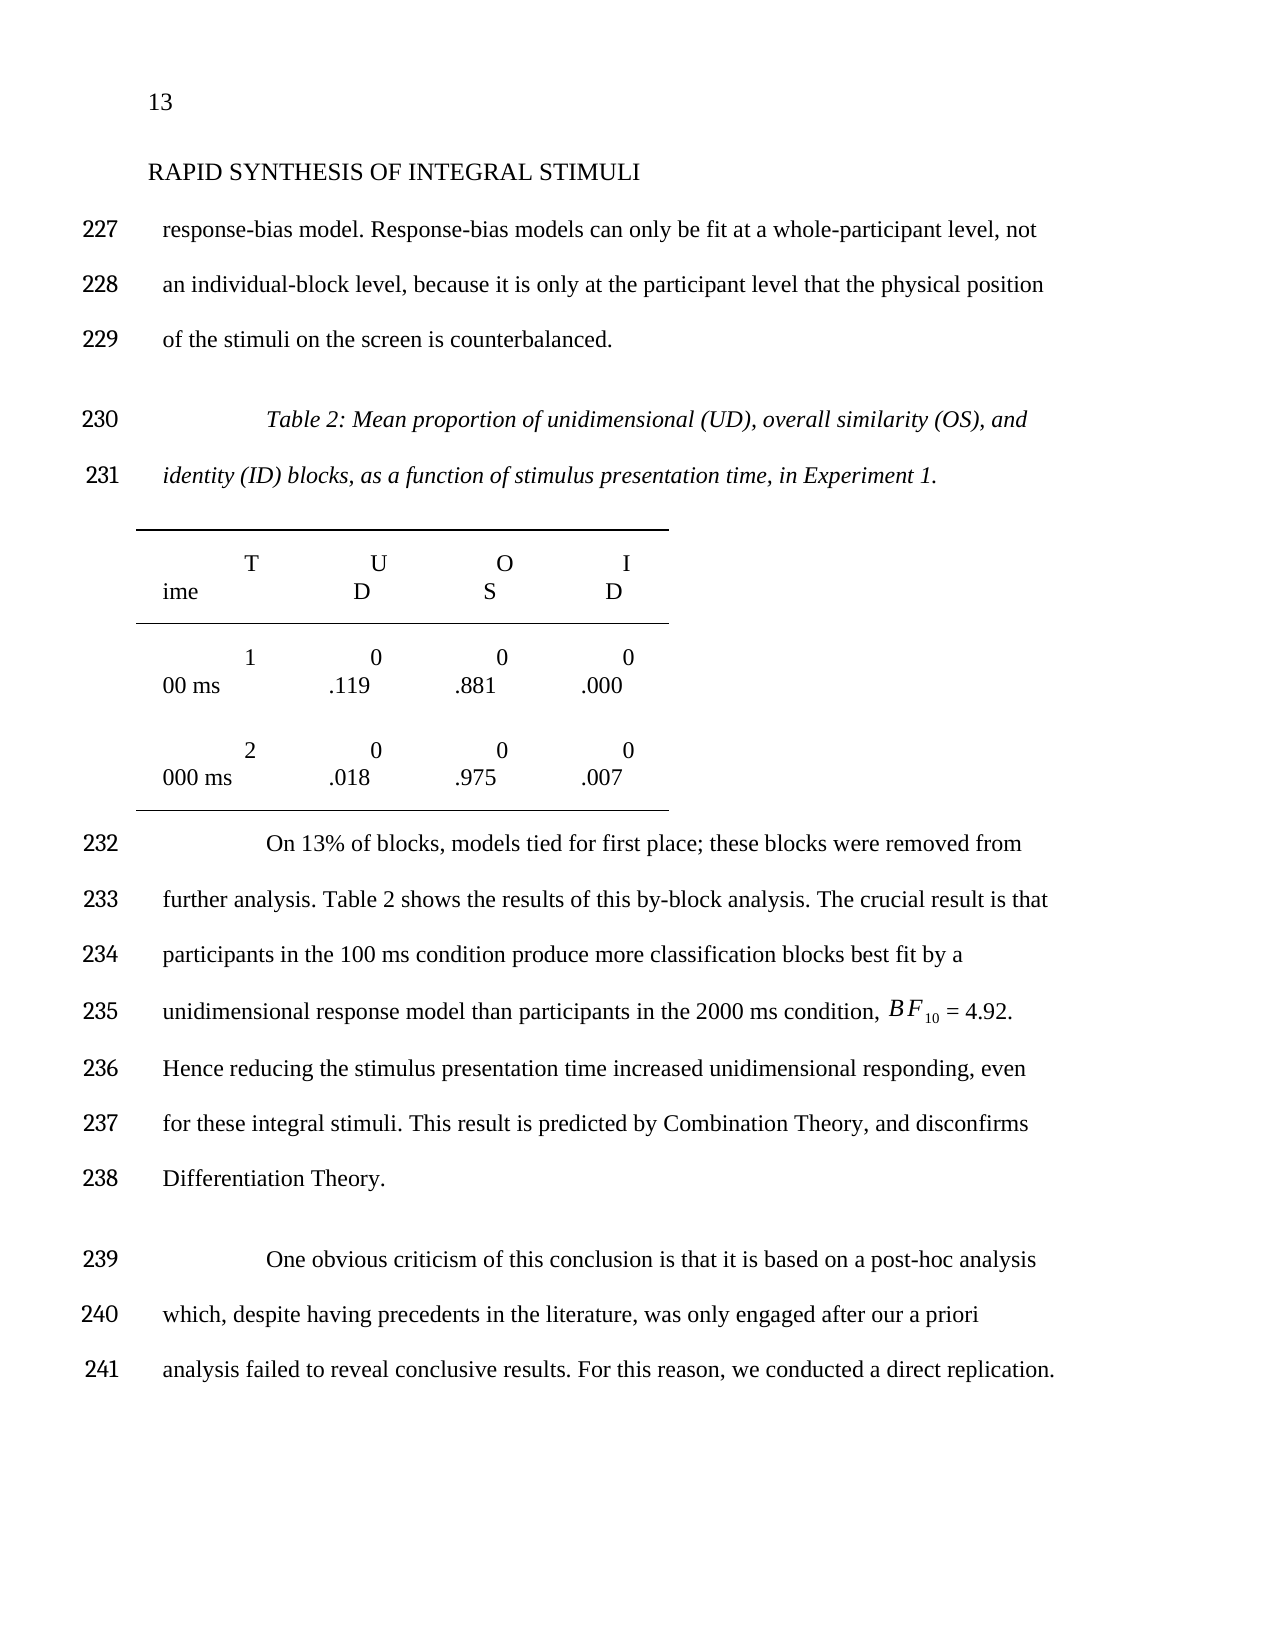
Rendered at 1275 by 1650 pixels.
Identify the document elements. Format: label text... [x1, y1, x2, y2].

table_header Time [136, 531, 290, 623]
text On 13% of blocks, models tied for first place; these blocks were removed from further analysis. Table 2 shows the results of this by-block analysis. The crucial result is that participants in the 100 ms condition produce more classification blocks best fit by a unidimensional response model than participants in the 2000 ms condition, = 4.92. Hence reducing the stimulus presentation time increased unidimensional responding, even for these integral stimuli. This result is predicted by Combination Theory, and disconfirms Differentiation Theory. [162, 829, 1058, 1192]
table_cell 0.000 [542, 624, 668, 717]
table_header ID [542, 531, 668, 623]
table_cell 0.975 [416, 717, 542, 810]
table_cell 2000 ms [136, 717, 290, 810]
table_header UD [290, 531, 416, 623]
text Table 2: Mean proportion of unidimensional (UD), overall similarity (OS), and identity (ID) blocks, as a function of stimulus presentation time, in Experiment 1. [162, 406, 1058, 488]
table_header OS [416, 531, 542, 623]
text One obvious criticism of this conclusion is that it is based on a post-hoc analysis which, despite having precedents in the literature, was only engaged after our a priori analysis failed to reveal conclusive results. For this reason, we conducted a direct replication. [162, 1245, 1058, 1383]
table_cell 0.007 [542, 717, 668, 810]
table_cell 0.881 [416, 624, 542, 717]
table_cell 100 ms [136, 624, 290, 717]
table_cell 0.119 [290, 624, 416, 717]
table_cell 0.018 [290, 717, 416, 810]
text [162, 215, 1058, 353]
